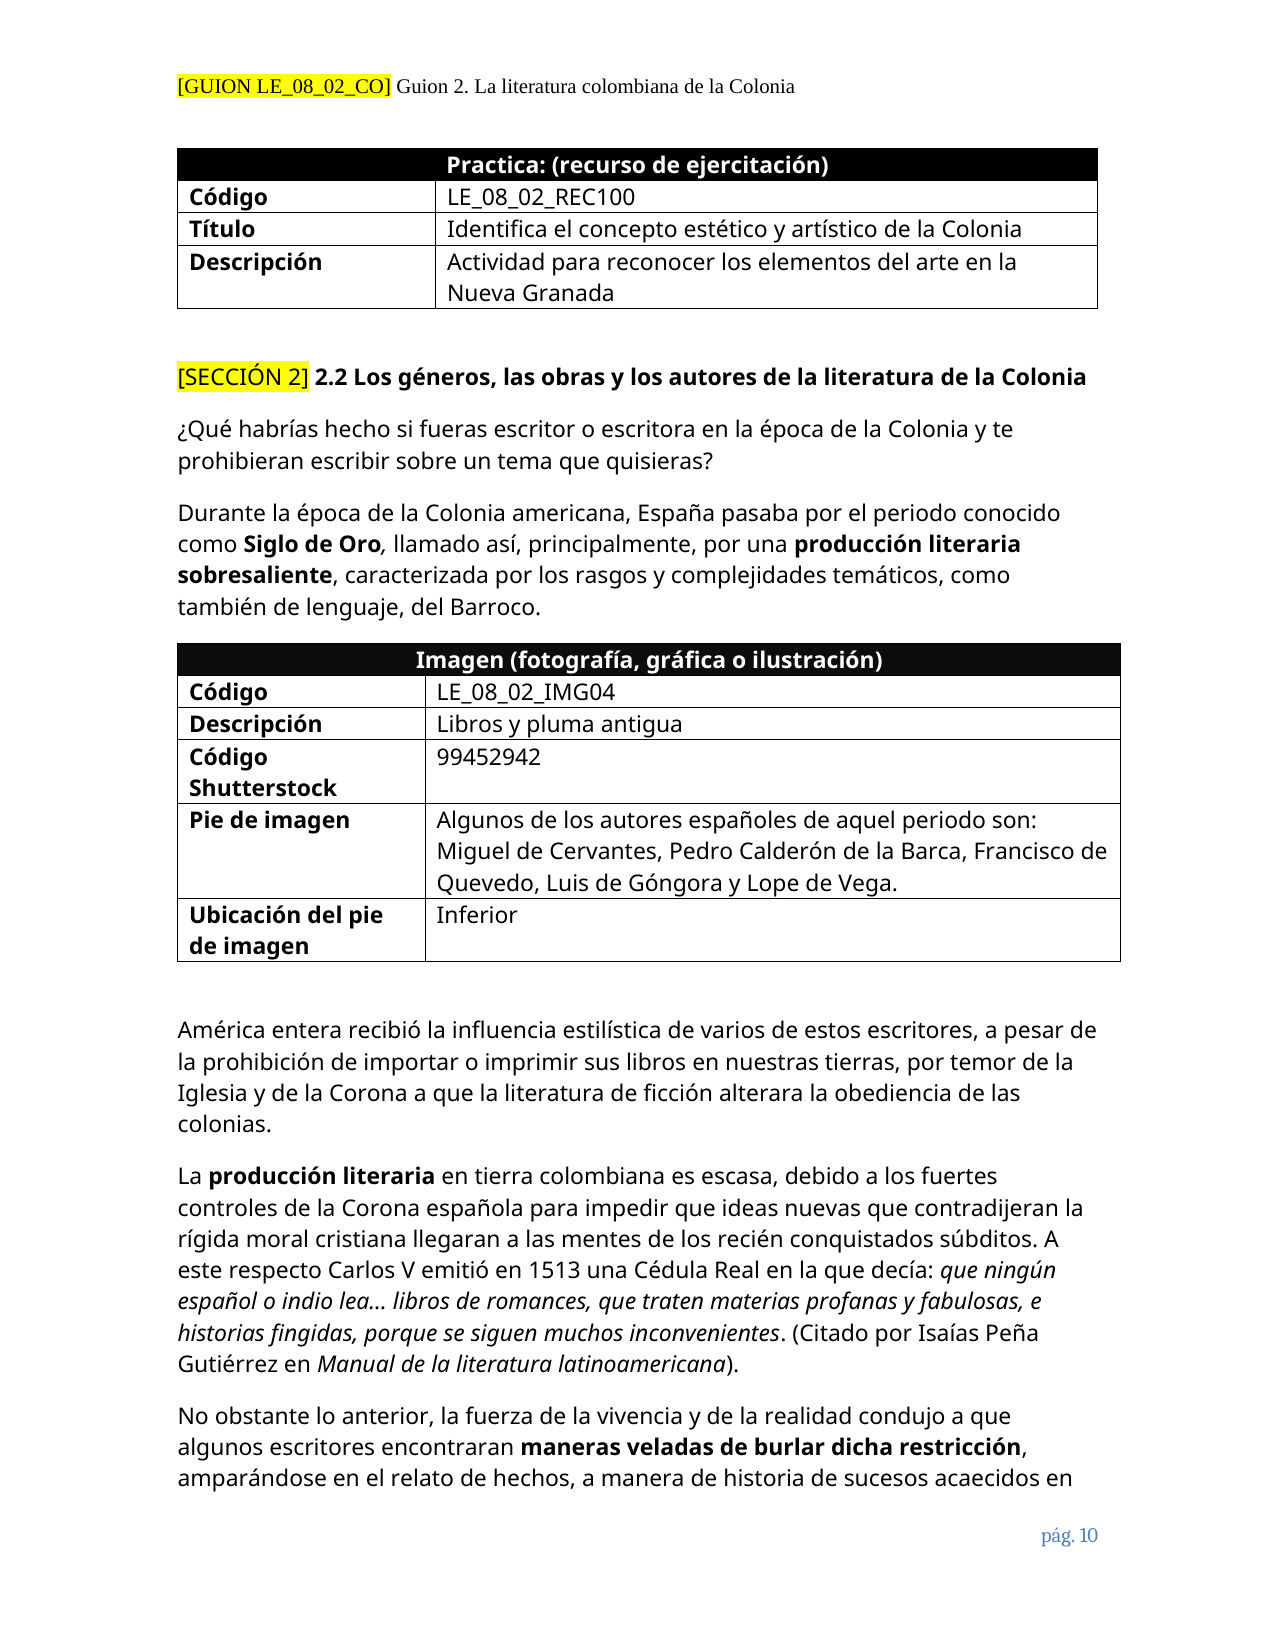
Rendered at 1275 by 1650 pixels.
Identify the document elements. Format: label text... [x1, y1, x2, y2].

table_cell 99452942 [426, 740, 1120, 803]
table_cell Ubicación del pie de imagen [178, 899, 425, 961]
table_cell Inferior [426, 899, 1120, 961]
table_cell Descripción [178, 708, 425, 739]
table_cell Libros y pluma antigua [426, 708, 1120, 739]
table_cell LE_08_02_IMG04 [426, 676, 1120, 707]
table_cell Código Shutterstock [178, 740, 425, 803]
table_cell Pie de imagen [178, 804, 425, 898]
list La producción literaria en tierra colombiana es escasa, debido a los fuertes controles de la Corona española para impedir que ideas nuevas que contradijeran la rígida moral cristiana llegaran a las mentes de los recién conquistados súbditos. A este respecto Carlos V emitió en 1513 una Cédula Real en la que decía: que ningún español o indio lea… libros de romances, que traten materias profanas y fabulosas, e historias fingidas, porque se siguen muchos inconvenientes. (Citado por Isaías Peña Gutiérrez en Manual de la literatura latinoamericana). [177, 1160, 1098, 1379]
text [SECCIÓN 2] 2.2 Los géneros, las obras y los autores de la literatura de la Colonia [309, 361, 1098, 392]
text América entera recibió la influencia estilística de varios de estos escritores, a pesar de la prohibición de importar o imprimir sus libros en nuestras tierras, por temor de la Iglesia y de la Corona a que la literatura de ficción alterara la obediencia de las colonias. [177, 1014, 1098, 1139]
table_cell Título [178, 213, 435, 244]
table_cell Código [178, 181, 435, 212]
table_cell Actividad para reconocer los elementos del arte en la Nueva Granada [436, 246, 1097, 308]
table_cell Algunos de los autores españoles de aquel periodo son: Miguel de Cervantes, Pedro Calderón de la Barca, Francisco de Quevedo, Luis de Góngora y Lope de Vega. [426, 804, 1120, 898]
table_cell Identifica el concepto estético y artístico de la Colonia [436, 213, 1097, 244]
text ¿Qué habrías hecho si fueras escritor o escritora en la época de la Colonia y te prohibieran escribir sobre un tema que quisieras? [177, 413, 1098, 476]
table_header Practica: (recurso de ejercitación) [178, 149, 1097, 180]
table_cell Código [178, 676, 425, 707]
table_cell LE_08_02_REC100 [436, 181, 1097, 212]
table_header Imagen (fotografía, gráfica o ilustración) [178, 644, 1120, 675]
table_cell Descripción [178, 246, 435, 308]
text Durante la época de la Colonia americana, España pasaba por el periodo conocido como Siglo de Oro, llamado así, principalmente, por una producción literaria sobresaliente, caracterizada por los rasgos y complejidades temáticos, como también de lenguaje, del Barroco. [177, 497, 1098, 622]
